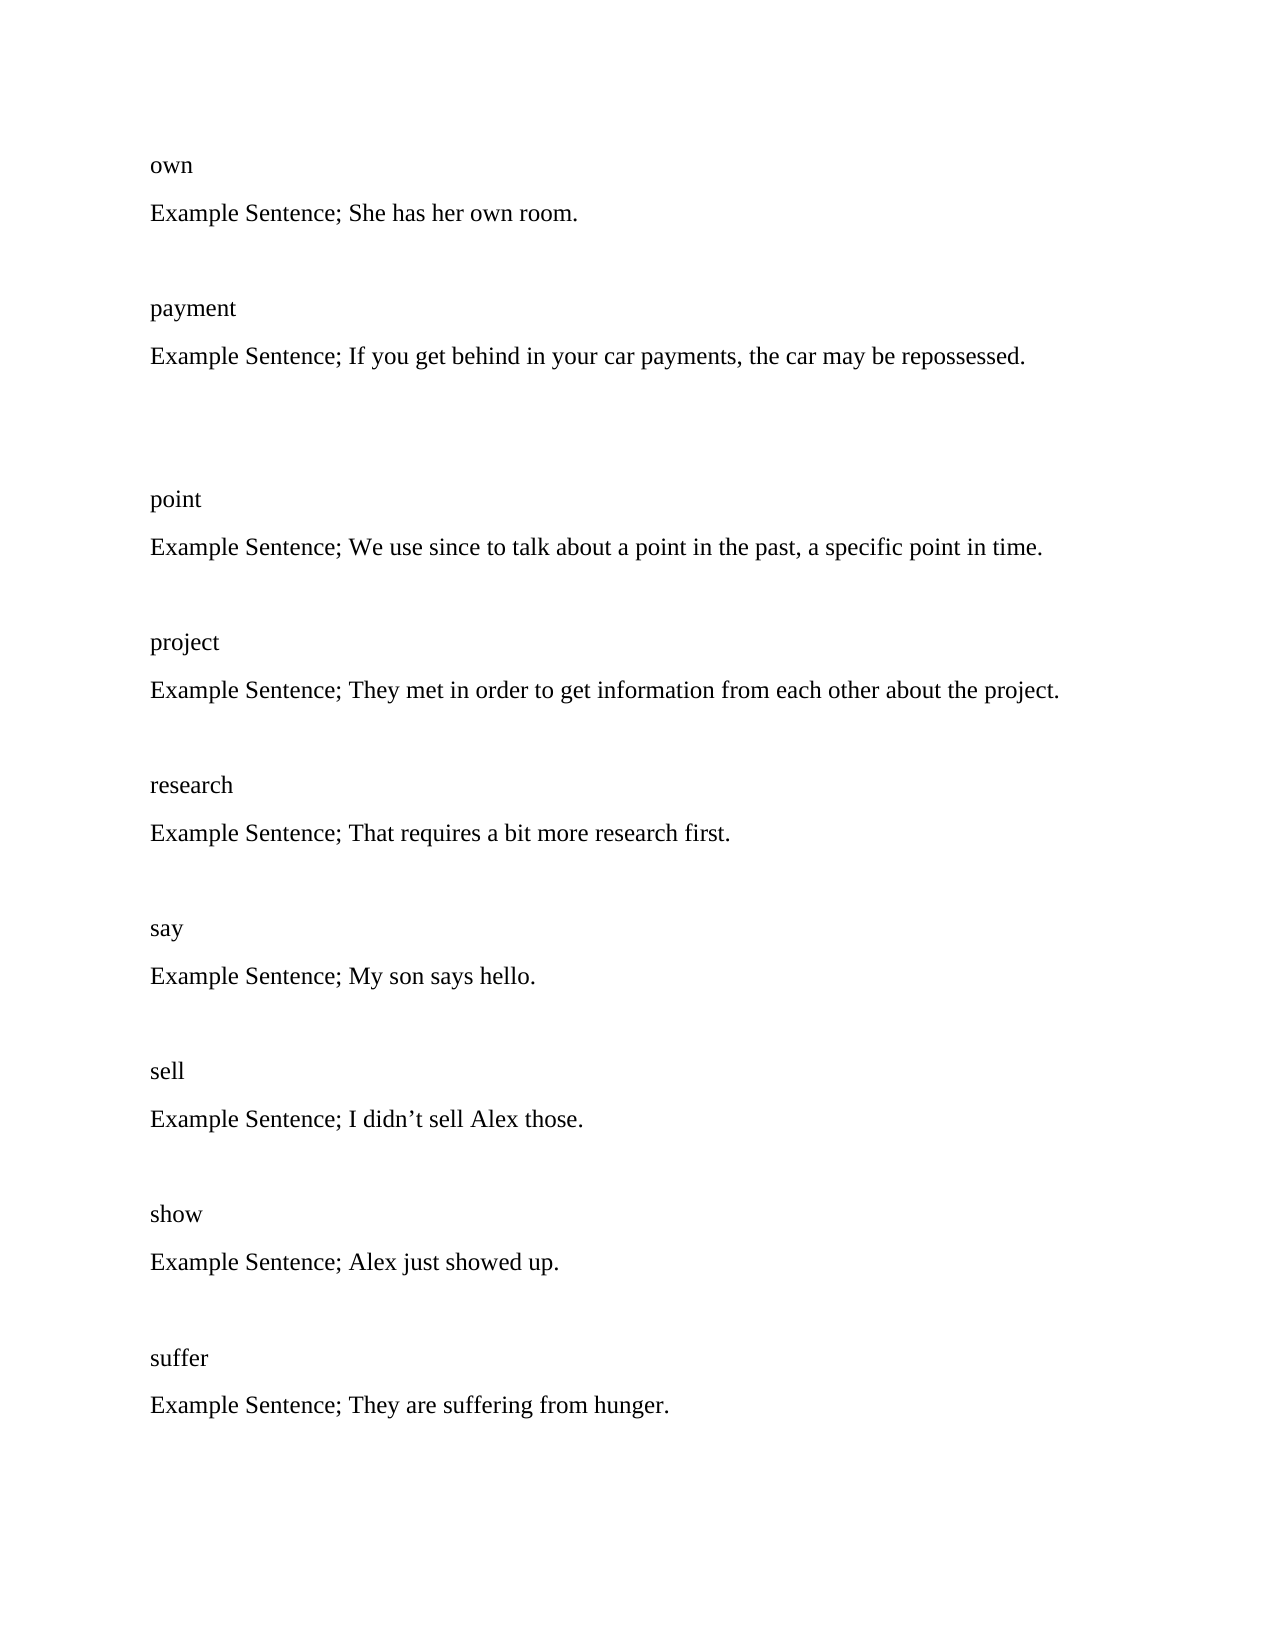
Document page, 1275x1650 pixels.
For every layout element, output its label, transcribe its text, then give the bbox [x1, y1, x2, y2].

text Example Sentence; I didn’t sell Alex those. [150, 1104, 1125, 1133]
text Example Sentence; If you get behind in your car payments, the car may be repossessed. [150, 341, 1125, 369]
text Example Sentence; That requires a bit more research first. [150, 818, 1125, 847]
text research [150, 770, 1125, 799]
text Example Sentence; They are suffering from hunger. [150, 1390, 1125, 1419]
text Example Sentence; Alex just showed up. [150, 1247, 1125, 1276]
text own [150, 150, 1125, 179]
text show [150, 1199, 1125, 1228]
text payment [150, 293, 1125, 322]
text project [150, 627, 1125, 656]
text sell [150, 1056, 1125, 1085]
text Example Sentence; They met in order to get information from each other about the project. [150, 675, 1125, 703]
text Example Sentence; She has her own room. [150, 198, 1125, 226]
text suffer [150, 1343, 1125, 1371]
text Example Sentence; We use since to talk about a point in the past, a specific point in time. [150, 532, 1125, 560]
text point [150, 484, 1125, 513]
text say [150, 913, 1125, 942]
text Example Sentence; My son says hello. [150, 961, 1125, 990]
